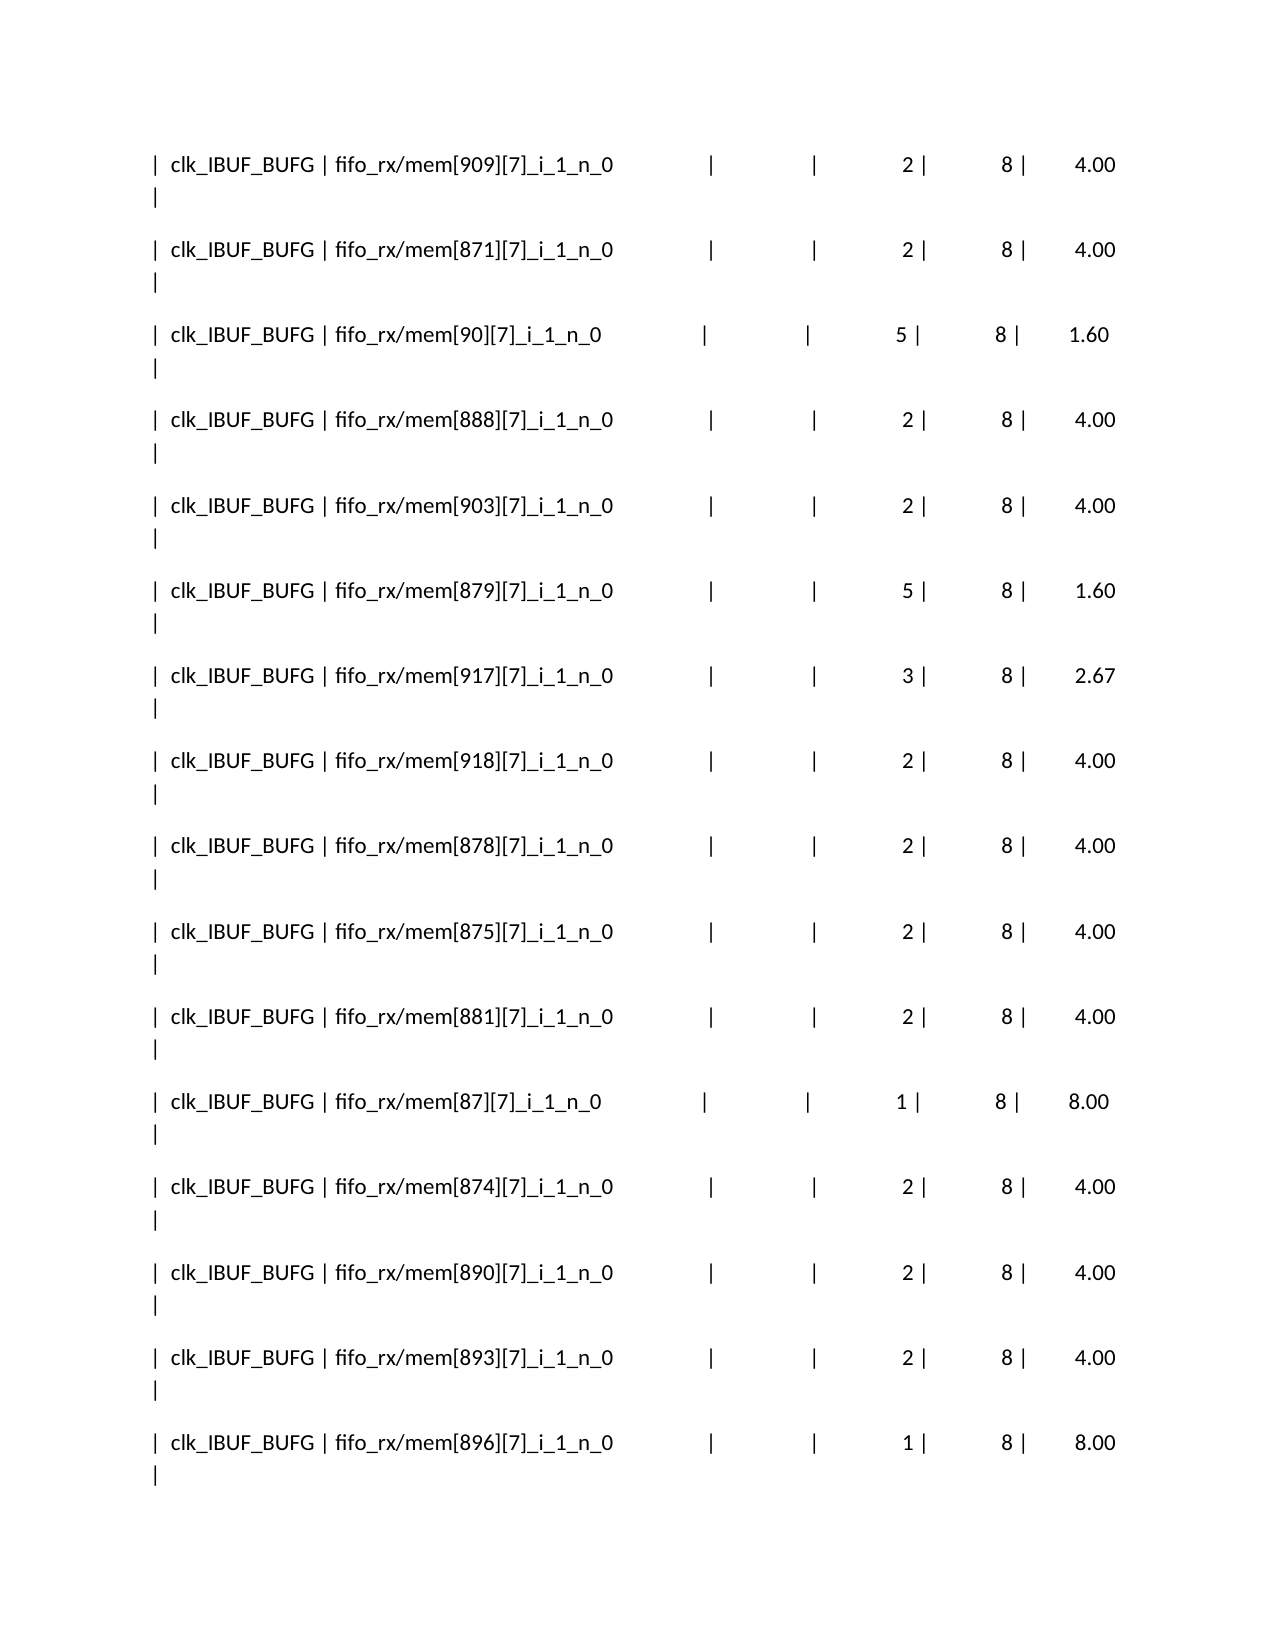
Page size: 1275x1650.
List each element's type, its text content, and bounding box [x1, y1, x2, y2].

text | clk_IBUF_BUFG | fifo_rx/mem[918][7]_i_1_n_0 | | 2 | 8 | 4.00 | [150, 746, 1125, 807]
text | clk_IBUF_BUFG | fifo_rx/mem[878][7]_i_1_n_0 | | 2 | 8 | 4.00 | [150, 832, 1125, 892]
text | clk_IBUF_BUFG | fifo_rx/mem[896][7]_i_1_n_0 | | 1 | 8 | 8.00 | [150, 1428, 1125, 1488]
text | clk_IBUF_BUFG | fifo_rx/mem[893][7]_i_1_n_0 | | 2 | 8 | 4.00 | [150, 1343, 1125, 1403]
text | clk_IBUF_BUFG | fifo_rx/mem[909][7]_i_1_n_0 | | 2 | 8 | 4.00 | [150, 150, 1125, 210]
text | clk_IBUF_BUFG | fifo_rx/mem[90][7]_i_1_n_0 | | 5 | 8 | 1.60 | [150, 320, 1125, 381]
text | clk_IBUF_BUFG | fifo_rx/mem[874][7]_i_1_n_0 | | 2 | 8 | 4.00 | [150, 1172, 1125, 1233]
text | clk_IBUF_BUFG | fifo_rx/mem[879][7]_i_1_n_0 | | 5 | 8 | 1.60 | [150, 576, 1125, 636]
text | clk_IBUF_BUFG | fifo_rx/mem[890][7]_i_1_n_0 | | 2 | 8 | 4.00 | [150, 1258, 1125, 1318]
text | clk_IBUF_BUFG | fifo_rx/mem[917][7]_i_1_n_0 | | 3 | 8 | 2.67 | [150, 661, 1125, 721]
text | clk_IBUF_BUFG | fifo_rx/mem[87][7]_i_1_n_0 | | 1 | 8 | 8.00 | [150, 1087, 1125, 1147]
text | clk_IBUF_BUFG | fifo_rx/mem[881][7]_i_1_n_0 | | 2 | 8 | 4.00 | [150, 1002, 1125, 1062]
text | clk_IBUF_BUFG | fifo_rx/mem[871][7]_i_1_n_0 | | 2 | 8 | 4.00 | [150, 235, 1125, 295]
text | clk_IBUF_BUFG | fifo_rx/mem[888][7]_i_1_n_0 | | 2 | 8 | 4.00 | [150, 406, 1125, 466]
text | clk_IBUF_BUFG | fifo_rx/mem[903][7]_i_1_n_0 | | 2 | 8 | 4.00 | [150, 491, 1125, 551]
text | clk_IBUF_BUFG | fifo_rx/mem[875][7]_i_1_n_0 | | 2 | 8 | 4.00 | [150, 917, 1125, 977]
